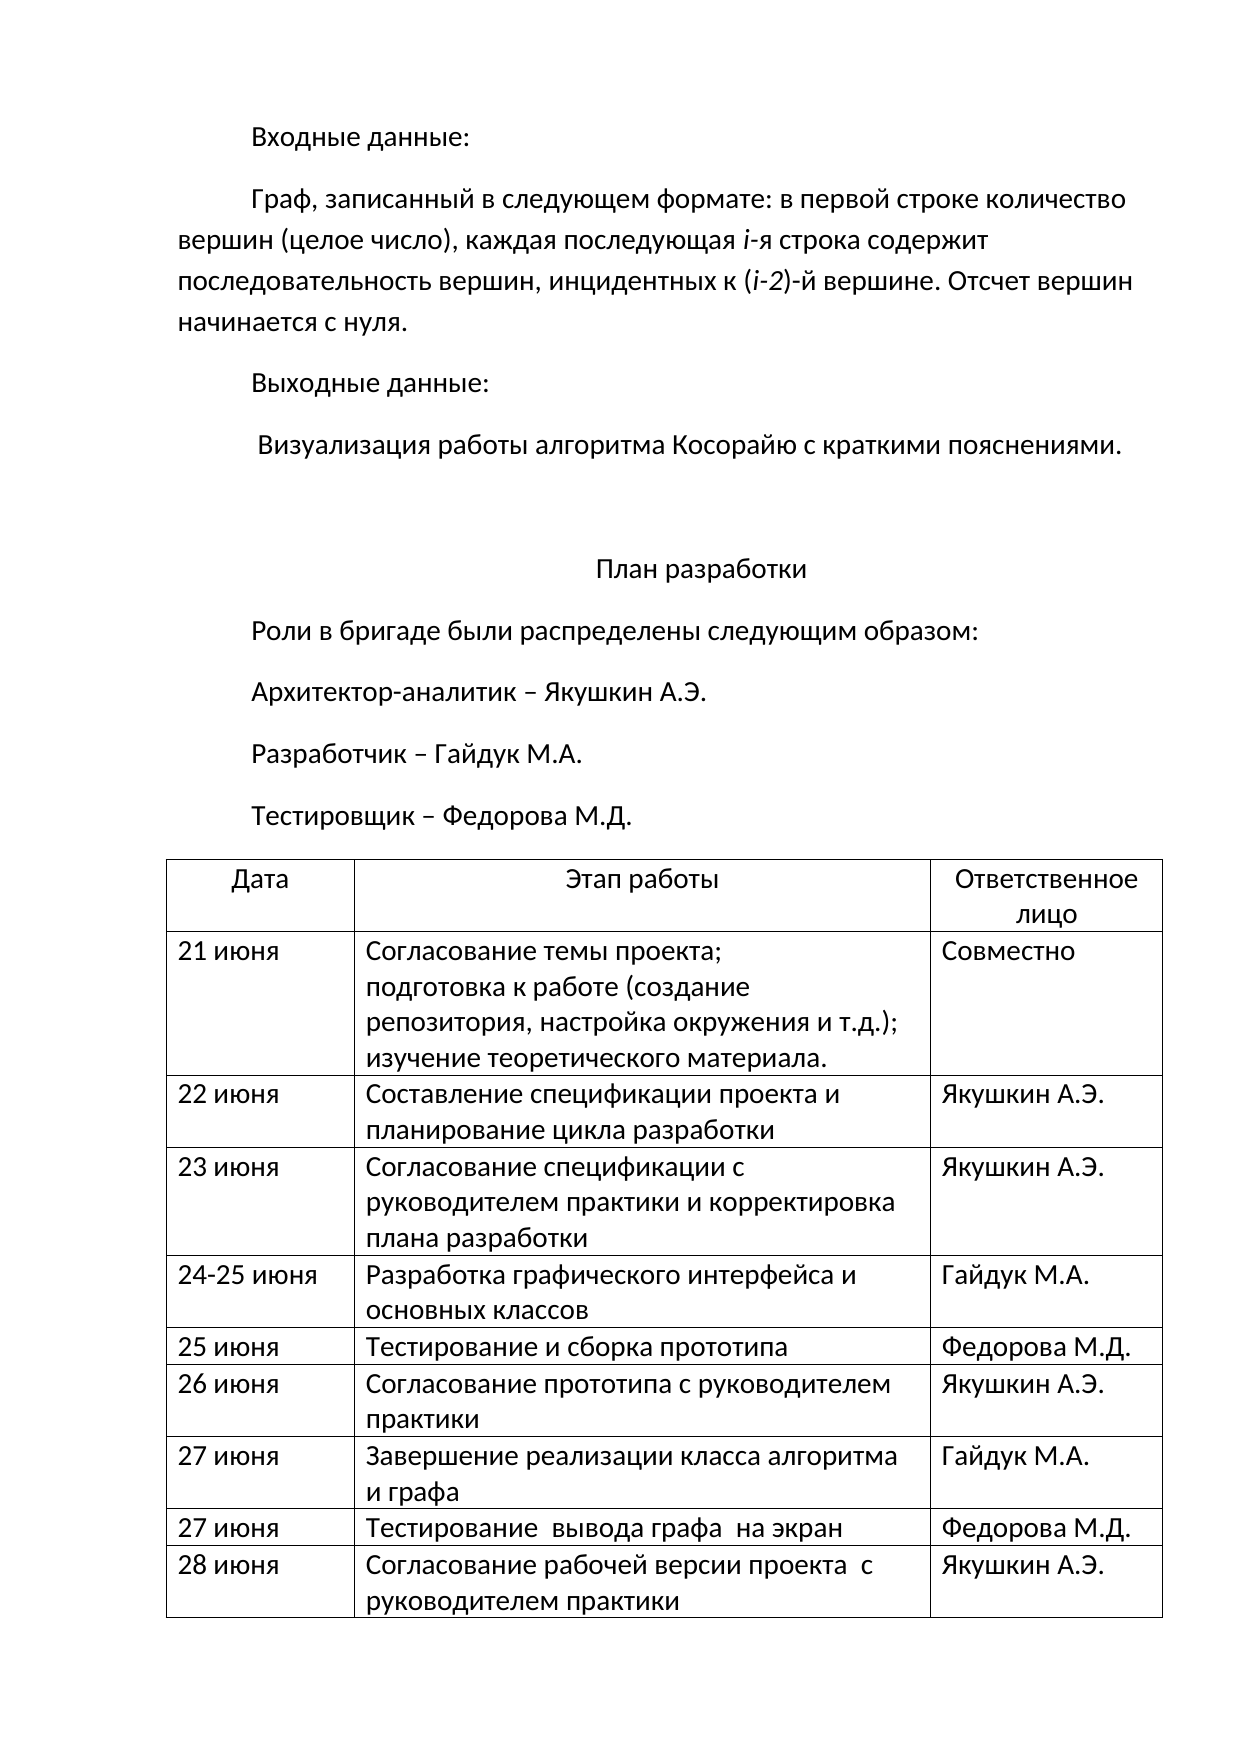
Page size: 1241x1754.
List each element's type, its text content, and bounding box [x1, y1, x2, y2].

table_header Этап работы [355, 860, 930, 931]
text Граф, записанный в следующем формате: в первой строке количество вершин (целое число), каждая последующая i-я строка содержит последовательность вершин, инцидентных к (i-2)-й вершине. Отсчет вершин начинается с нуля. [177, 180, 1152, 338]
table_cell 27 июня [167, 1509, 354, 1545]
table_cell Якушкин А.Э. [931, 1365, 1162, 1436]
text Входные данные: [177, 118, 1152, 154]
table_cell Согласование темы проекта; подготовка к работе (создание репозитория, настройка окружения и т.д.); изучение теоретического материала. [355, 932, 930, 1074]
table_cell Гайдук М.А. [931, 1256, 1162, 1327]
table_cell Согласование спецификации с руководителем практики и корректировка плана разработки [355, 1148, 930, 1255]
table_header Дата [167, 860, 354, 931]
table_cell 23 июня [167, 1148, 354, 1255]
text Роли в бригаде были распределены следующим образом: [177, 612, 1152, 647]
table_cell 24-25 июня [167, 1256, 354, 1327]
text Выходные данные: [177, 364, 1152, 400]
text Архитектор-аналитик – Якушкин А.Э. [177, 673, 1152, 709]
table_cell Составление спецификации проекта и планирование цикла разработки [355, 1076, 930, 1147]
table_cell Совместно [931, 932, 1162, 1074]
table_cell Якушкин А.Э. [931, 1076, 1162, 1147]
table_cell 21 июня [167, 932, 354, 1074]
table_cell Согласование прототипа с руководителем практики [355, 1365, 930, 1436]
table_cell Якушкин А.Э. [931, 1546, 1162, 1617]
table_cell Федорова М.Д. [931, 1509, 1162, 1545]
table_cell 22 июня [167, 1076, 354, 1147]
table_cell Гайдук М.А. [931, 1437, 1162, 1508]
text Тестировщик – Федорова М.Д. [177, 797, 1152, 832]
table_cell Тестирование и сборка прототипа [355, 1328, 930, 1364]
table_cell 26 июня [167, 1365, 354, 1436]
table_cell Якушкин А.Э. [931, 1148, 1162, 1255]
text Разработчик – Гайдук М.А. [177, 735, 1152, 771]
table_cell Разработка графического интерфейса и основных классов [355, 1256, 930, 1327]
table_cell 28 июня [167, 1546, 354, 1617]
table_cell 25 июня [167, 1328, 354, 1364]
text Визуализация работы алгоритма Косорайю с краткими пояснениями. [177, 426, 1152, 462]
table_header Ответственное лицо [931, 860, 1162, 931]
table_cell Завершение реализации класса алгоритма и графа [355, 1437, 930, 1508]
text План разработки [177, 550, 1152, 585]
table_cell Федорова М.Д. [931, 1328, 1162, 1364]
table_cell Согласование рабочей версии проекта с руководителем практики [355, 1546, 930, 1617]
table_cell 27 июня [167, 1437, 354, 1508]
table_cell Тестирование вывода графа на экран [355, 1509, 930, 1545]
